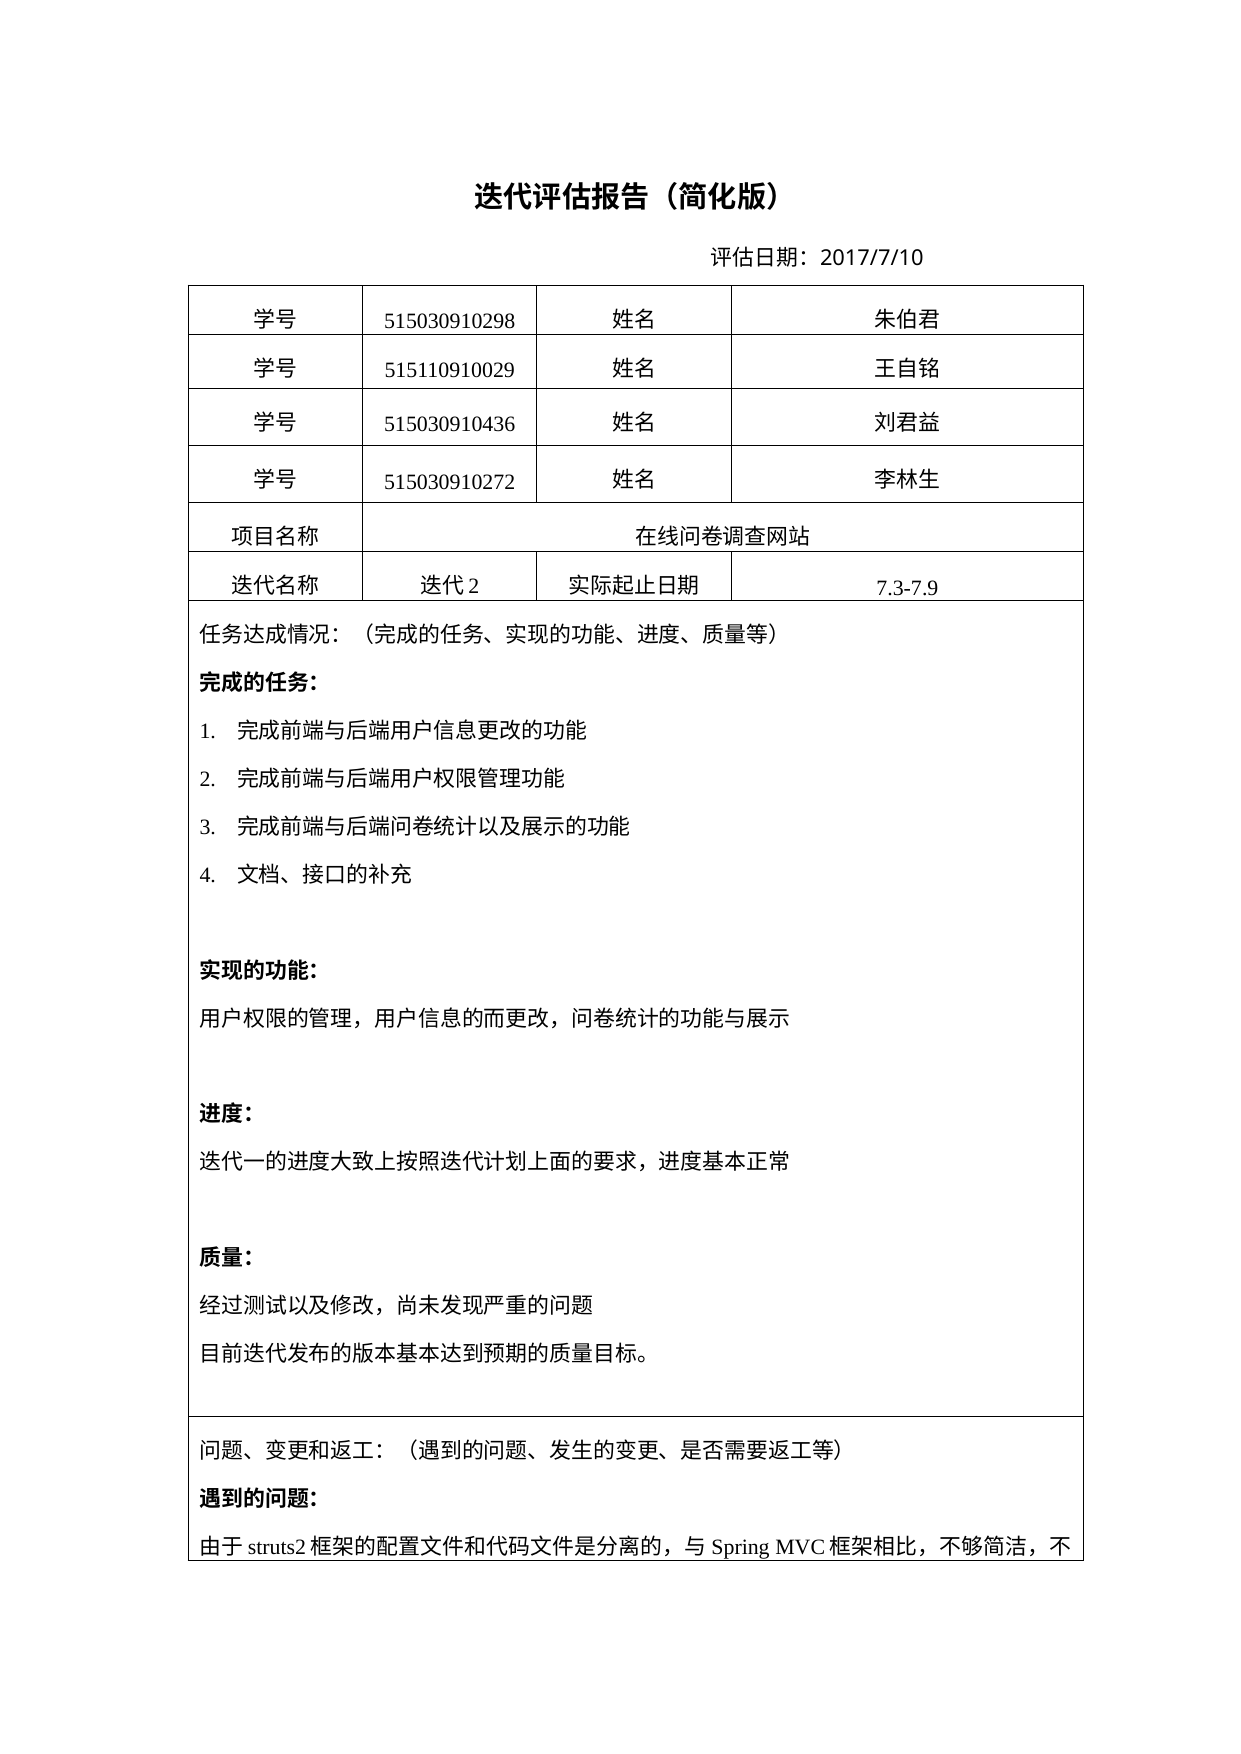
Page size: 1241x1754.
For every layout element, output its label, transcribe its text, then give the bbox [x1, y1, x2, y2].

table_header 朱伯君 [732, 286, 1083, 333]
table_cell 515110910029 [363, 335, 536, 388]
table_cell 在线问卷调查网站 [363, 503, 1083, 551]
table_cell 任务达成情况：（完成的任务、实现的功能、进度、质量等） 完成的任务： 完成前端与后端用户信息更改的功能 完成前端与后端用户权限管理功能 完成前端与后端问卷统计以及展示的功能 文档、接口的补充 实现的功能： 用户权限的管理，用户信息的而更改，问卷统计的功能与展示 进度： 迭代一的进度大致上按照迭代计划上面的要求，进度基本正常 质量： 经过测试以及修改，尚未发现严重的问题 目前迭代发布的版本基本达到预期的质量目标。 [189, 601, 1083, 1416]
table_cell 项目名称 [189, 503, 362, 551]
table_cell 515030910272 [363, 446, 536, 502]
table_cell 学号 [189, 335, 362, 388]
table_cell 515030910436 [363, 389, 536, 445]
table_header 姓名 [537, 286, 731, 333]
table_cell 姓名 [537, 389, 731, 445]
table_cell 实际起止日期 [537, 552, 731, 600]
table_cell 7.3-7.9 [732, 552, 1083, 600]
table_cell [189, 1417, 1083, 1560]
text 评估日期：2017/7/10 [187, 239, 1053, 272]
table_cell 学号 [189, 446, 362, 502]
table_cell 李林生 [732, 446, 1083, 502]
table_cell 姓名 [537, 446, 731, 502]
table_cell 姓名 [537, 335, 731, 388]
table_cell 学号 [189, 389, 362, 445]
table_header 515030910298 [363, 286, 536, 333]
table_cell 刘君益 [732, 389, 1083, 445]
table_header 学号 [189, 286, 362, 333]
table_cell 迭代名称 [189, 552, 362, 600]
table_cell 王自铭 [732, 335, 1083, 388]
text 迭代评估报告（简化版） [187, 162, 1053, 227]
table_cell 迭代2 [363, 552, 536, 600]
